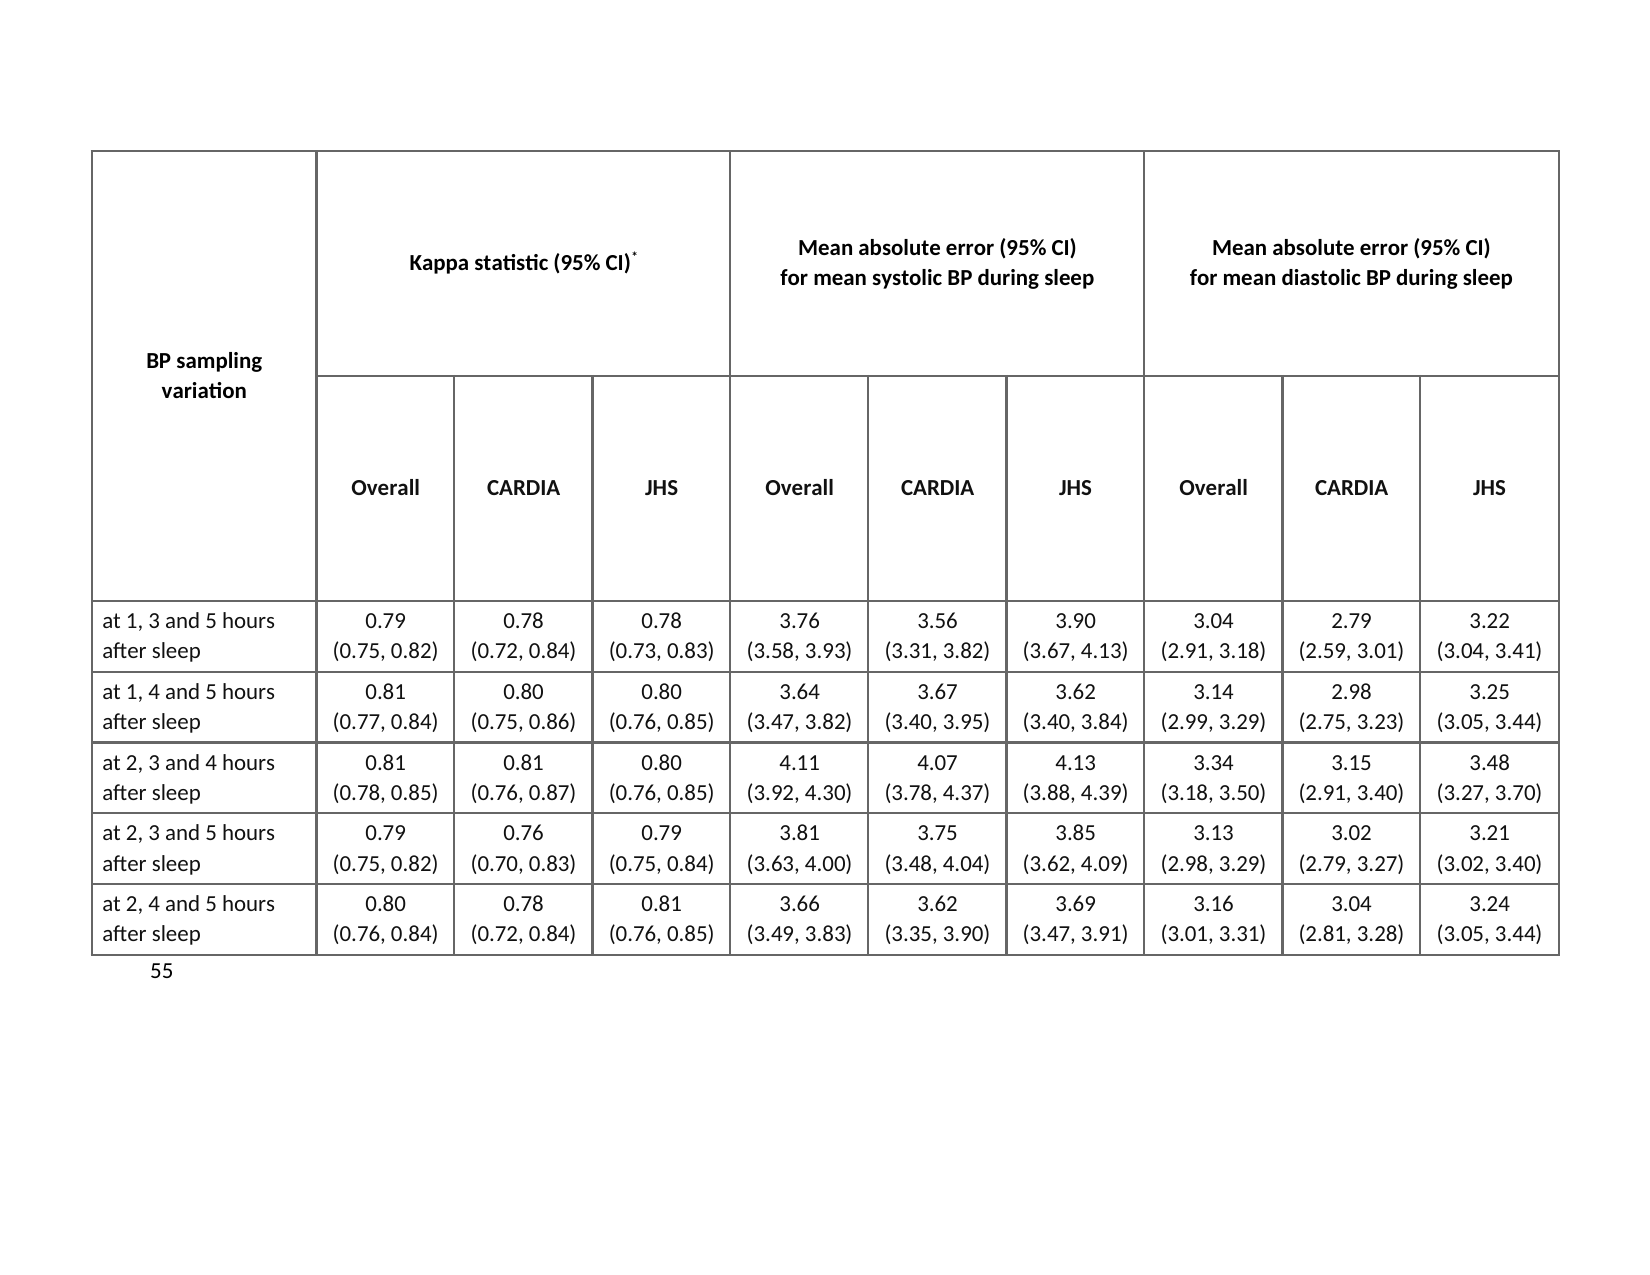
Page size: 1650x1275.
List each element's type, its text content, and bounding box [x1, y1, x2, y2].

table_cell 0.79 (0.75, 0.82) [318, 814, 453, 883]
table_cell 0.81 (0.76, 0.87) [455, 744, 591, 812]
table_cell 3.02 (2.79, 3.27) [1284, 814, 1419, 883]
table_cell 3.22 (3.04, 3.41) [1421, 602, 1558, 671]
table_cell 3.81 (3.63, 4.00) [731, 814, 867, 883]
table_cell 3.56 (3.31, 3.82) [869, 602, 1005, 671]
table_cell 3.69 (3.47, 3.91) [1008, 885, 1143, 954]
table_cell 3.64 (3.47, 3.82) [731, 673, 867, 741]
table_cell CARDIA [455, 377, 591, 600]
table_cell at 1, 4 and 5 hours after sleep [93, 673, 315, 741]
table_cell 3.04 (2.91, 3.18) [1145, 602, 1281, 671]
table_cell 3.85 (3.62, 4.09) [1008, 814, 1143, 883]
table_cell 0.80 (0.76, 0.85) [594, 744, 729, 812]
table_cell Overall [1145, 377, 1281, 600]
table_header Mean absolute error (95% CI) for mean diastolic BP during sleep [1145, 152, 1558, 375]
table_cell at 2, 3 and 4 hours after sleep [93, 744, 315, 812]
table_cell 3.75 (3.48, 4.04) [869, 814, 1005, 883]
table_cell 3.24 (3.05, 3.44) [1421, 885, 1558, 954]
table_cell 3.66 (3.49, 3.83) [731, 885, 867, 954]
table_cell 3.34 (3.18, 3.50) [1145, 744, 1281, 812]
table_cell 3.15 (2.91, 3.40) [1284, 744, 1419, 812]
table_cell 3.16 (3.01, 3.31) [1145, 885, 1281, 954]
table_header Kappa statistic (95% CI)* [318, 152, 729, 375]
table_cell 0.80 (0.76, 0.85) [594, 673, 729, 741]
table_cell JHS [594, 377, 729, 600]
table_cell 3.90 (3.67, 4.13) [1008, 602, 1143, 671]
table_cell at 1, 3 and 5 hours after sleep [93, 602, 315, 671]
table_cell 3.48 (3.27, 3.70) [1421, 744, 1558, 812]
table_cell 3.25 (3.05, 3.44) [1421, 673, 1558, 741]
table_cell Overall [731, 377, 867, 600]
table_header Mean absolute error (95% CI) for mean systolic BP during sleep [731, 152, 1143, 375]
table_cell 0.81 (0.77, 0.84) [318, 673, 453, 741]
table_cell 0.76 (0.70, 0.83) [455, 814, 591, 883]
table_cell 3.62 (3.40, 3.84) [1008, 673, 1143, 741]
table_cell 0.78 (0.73, 0.83) [594, 602, 729, 671]
table_cell 3.62 (3.35, 3.90) [869, 885, 1005, 954]
table_cell 2.98 (2.75, 3.23) [1284, 673, 1419, 741]
table_cell CARDIA [1284, 377, 1419, 600]
table_cell 3.67 (3.40, 3.95) [869, 673, 1005, 741]
table_cell 2.79 (2.59, 3.01) [1284, 602, 1419, 671]
table_cell 3.21 (3.02, 3.40) [1421, 814, 1558, 883]
table_cell JHS [1421, 377, 1558, 600]
table_cell 3.76 (3.58, 3.93) [731, 602, 867, 671]
table_cell 0.80 (0.76, 0.84) [318, 885, 453, 954]
table_cell at 2, 4 and 5 hours after sleep [93, 885, 315, 954]
table_cell at 2, 3 and 5 hours after sleep [93, 814, 315, 883]
table_cell 0.79 (0.75, 0.84) [594, 814, 729, 883]
table_cell 0.78 (0.72, 0.84) [455, 885, 591, 954]
table_cell 3.14 (2.99, 3.29) [1145, 673, 1281, 741]
table_cell Overall [318, 377, 453, 600]
table_cell 4.13 (3.88, 4.39) [1008, 744, 1143, 812]
table_header BP sampling variation [93, 152, 315, 600]
table_cell 4.07 (3.78, 4.37) [869, 744, 1005, 812]
table_cell 3.04 (2.81, 3.28) [1284, 885, 1419, 954]
table_cell CARDIA [869, 377, 1005, 600]
table_cell 0.79 (0.75, 0.82) [318, 602, 453, 671]
table_cell 4.11 (3.92, 4.30) [731, 744, 867, 812]
table_cell 0.81 (0.76, 0.85) [594, 885, 729, 954]
table_cell 0.81 (0.78, 0.85) [318, 744, 453, 812]
table_cell JHS [1008, 377, 1143, 600]
table_cell 3.13 (2.98, 3.29) [1145, 814, 1281, 883]
table_cell 0.80 (0.75, 0.86) [455, 673, 591, 741]
table_cell 0.78 (0.72, 0.84) [455, 602, 591, 671]
